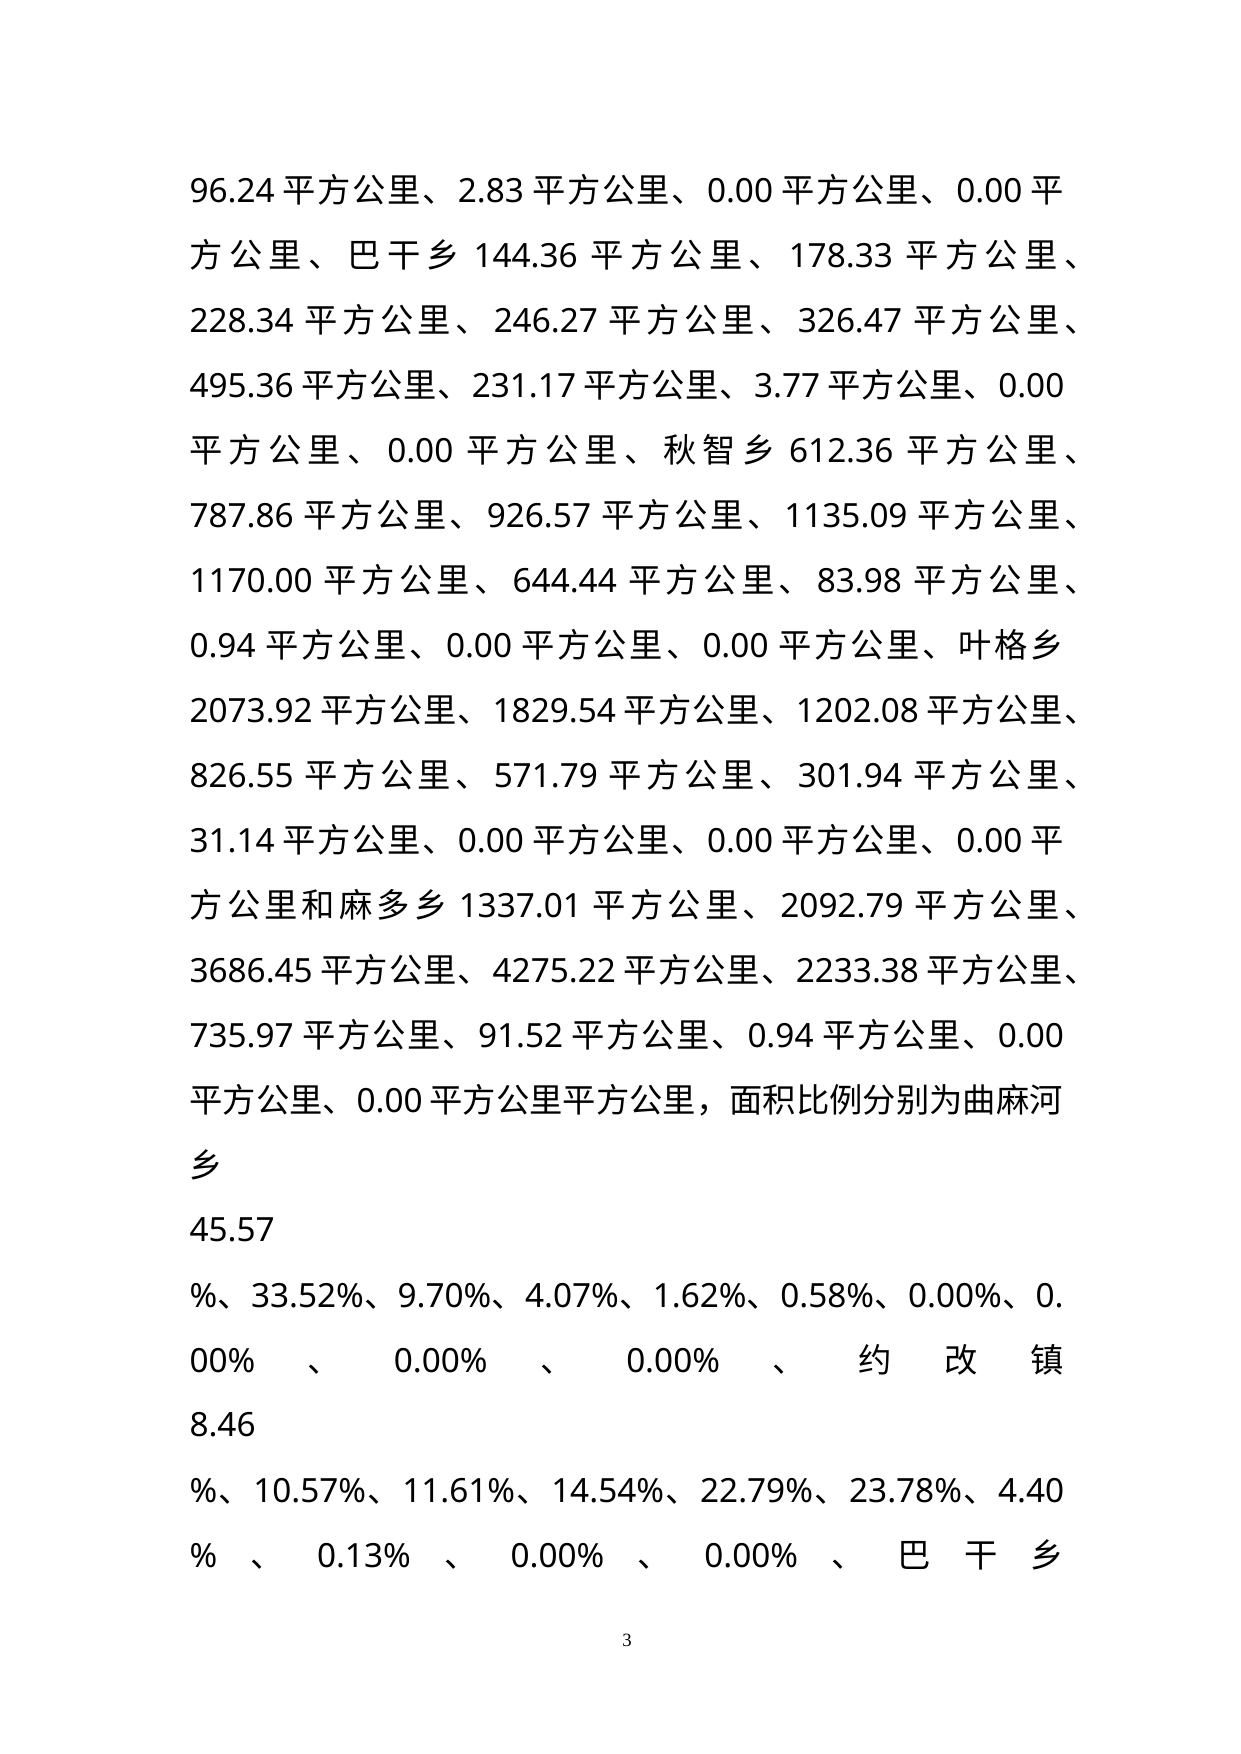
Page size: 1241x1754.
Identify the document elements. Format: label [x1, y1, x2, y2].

text [189, 156, 1064, 1586]
